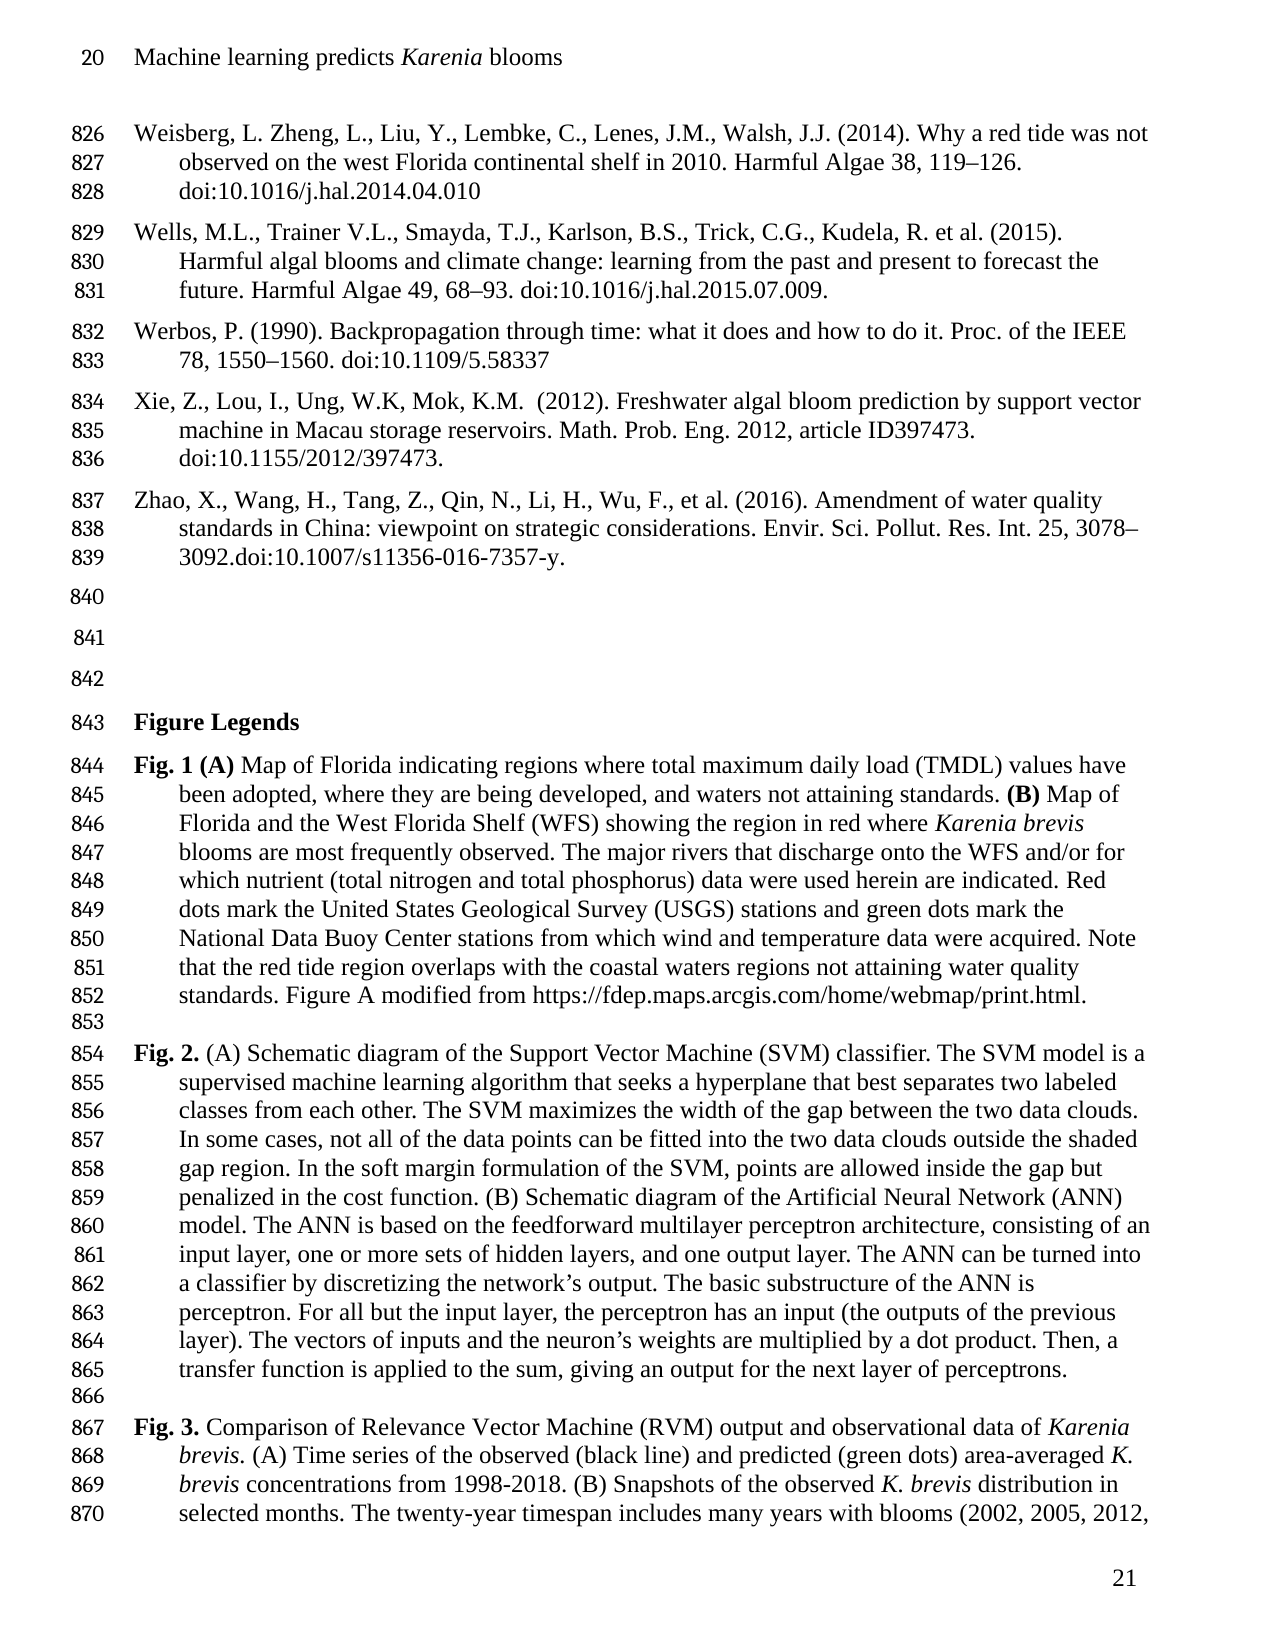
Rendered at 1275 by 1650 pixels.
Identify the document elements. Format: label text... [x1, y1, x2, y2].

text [133, 1412, 1152, 1527]
text Werbos, P. (1990). Backpropagation through time: what it does and how to do it. Proc. of the IEEE 78, 1550–1560. doi:10.1109/5.58337 [133, 316, 1152, 373]
text Fig. 1 (A) Map of Florida indicating regions where total maximum daily load (TMDL) values have been adopted, where they are being developed, and waters not attaining standards. (B) Map of Florida and the West Florida Shelf (WFS) showing the region in red where Karenia brevis blooms are most frequently observed. The major rivers that discharge onto the WFS and/or for which nutrient (total nitrogen and total phosphorus) data were used herein are indicated. Red dots mark the United States Geological Survey (USGS) stations and green dots mark the National Data Buoy Center stations from which wind and temperature data were acquired. Note that the red tide region overlaps with the coastal waters regions not attaining water quality standards. Figure A modified from https://fdep.maps.arcgis.com/home/webmap/print.html. [133, 750, 1152, 1009]
text Xie, Z., Lou, I., Ung, W.K, Mok, K.M. (2012). Freshwater algal bloom prediction by support vector machine in Macau storage reservoirs. Math. Prob. Eng. 2012, article ID397473. doi:10.1155/2012/397473. [133, 386, 1152, 472]
text Wells, M.L., Trainer V.L., Smayda, T.J., Karlson, B.S., Trick, C.G., Kudela, R. et al. (2015). Harmful algal blooms and climate change: learning from the past and present to forecast the future. Harmful Algae 49, 68–93. doi:10.1016/j.hal.2015.07.009. [133, 217, 1152, 303]
text Fig. 2. (A) Schematic diagram of the Support Vector Machine (SVM) classifier. The SVM model is a supervised machine learning algorithm that seeks a hyperplane that best separates two labeled classes from each other. The SVM maximizes the width of the gap between the two data clouds. In some cases, not all of the data points can be fitted into the two data clouds outside the shaded gap region. In the soft margin formulation of the SVM, points are allowed inside the gap but penalized in the cost function. (B) Schematic diagram of the Artificial Neural Network (ANN) model. The ANN is based on the feedforward multilayer perceptron architecture, consisting of an input layer, one or more sets of hidden layers, and one output layer. The ANN can be turned into a classifier by discretizing the network’s output. The basic substructure of the ANN is perceptron. For all but the input layer, the perceptron has an input (the outputs of the previous layer). The vectors of inputs and the neuron’s weights are multiplied by a dot product. Then, a transfer function is applied to the sum, giving an output for the next layer of perceptrons. [133, 1038, 1152, 1383]
text Figure Legends [133, 707, 1152, 736]
text Weisberg, L. Zheng, L., Liu, Y., Lembke, C., Lenes, J.M., Walsh, J.J. (2014). Why a red tide was not observed on the west Florida continental shelf in 2010. Harmful Algae 38, 119–126. doi:10.1016/j.hal.2014.04.010 [133, 118, 1152, 205]
text Zhao, X., Wang, H., Tang, Z., Qin, N., Li, H., Wu, F., et al. (2016). Amendment of water quality standards in China: viewpoint on strategic considerations. Envir. Sci. Pollut. Res. Int. 25, 3078–3092.doi:10.1007/s11356-016-7357-y. [133, 485, 1152, 571]
